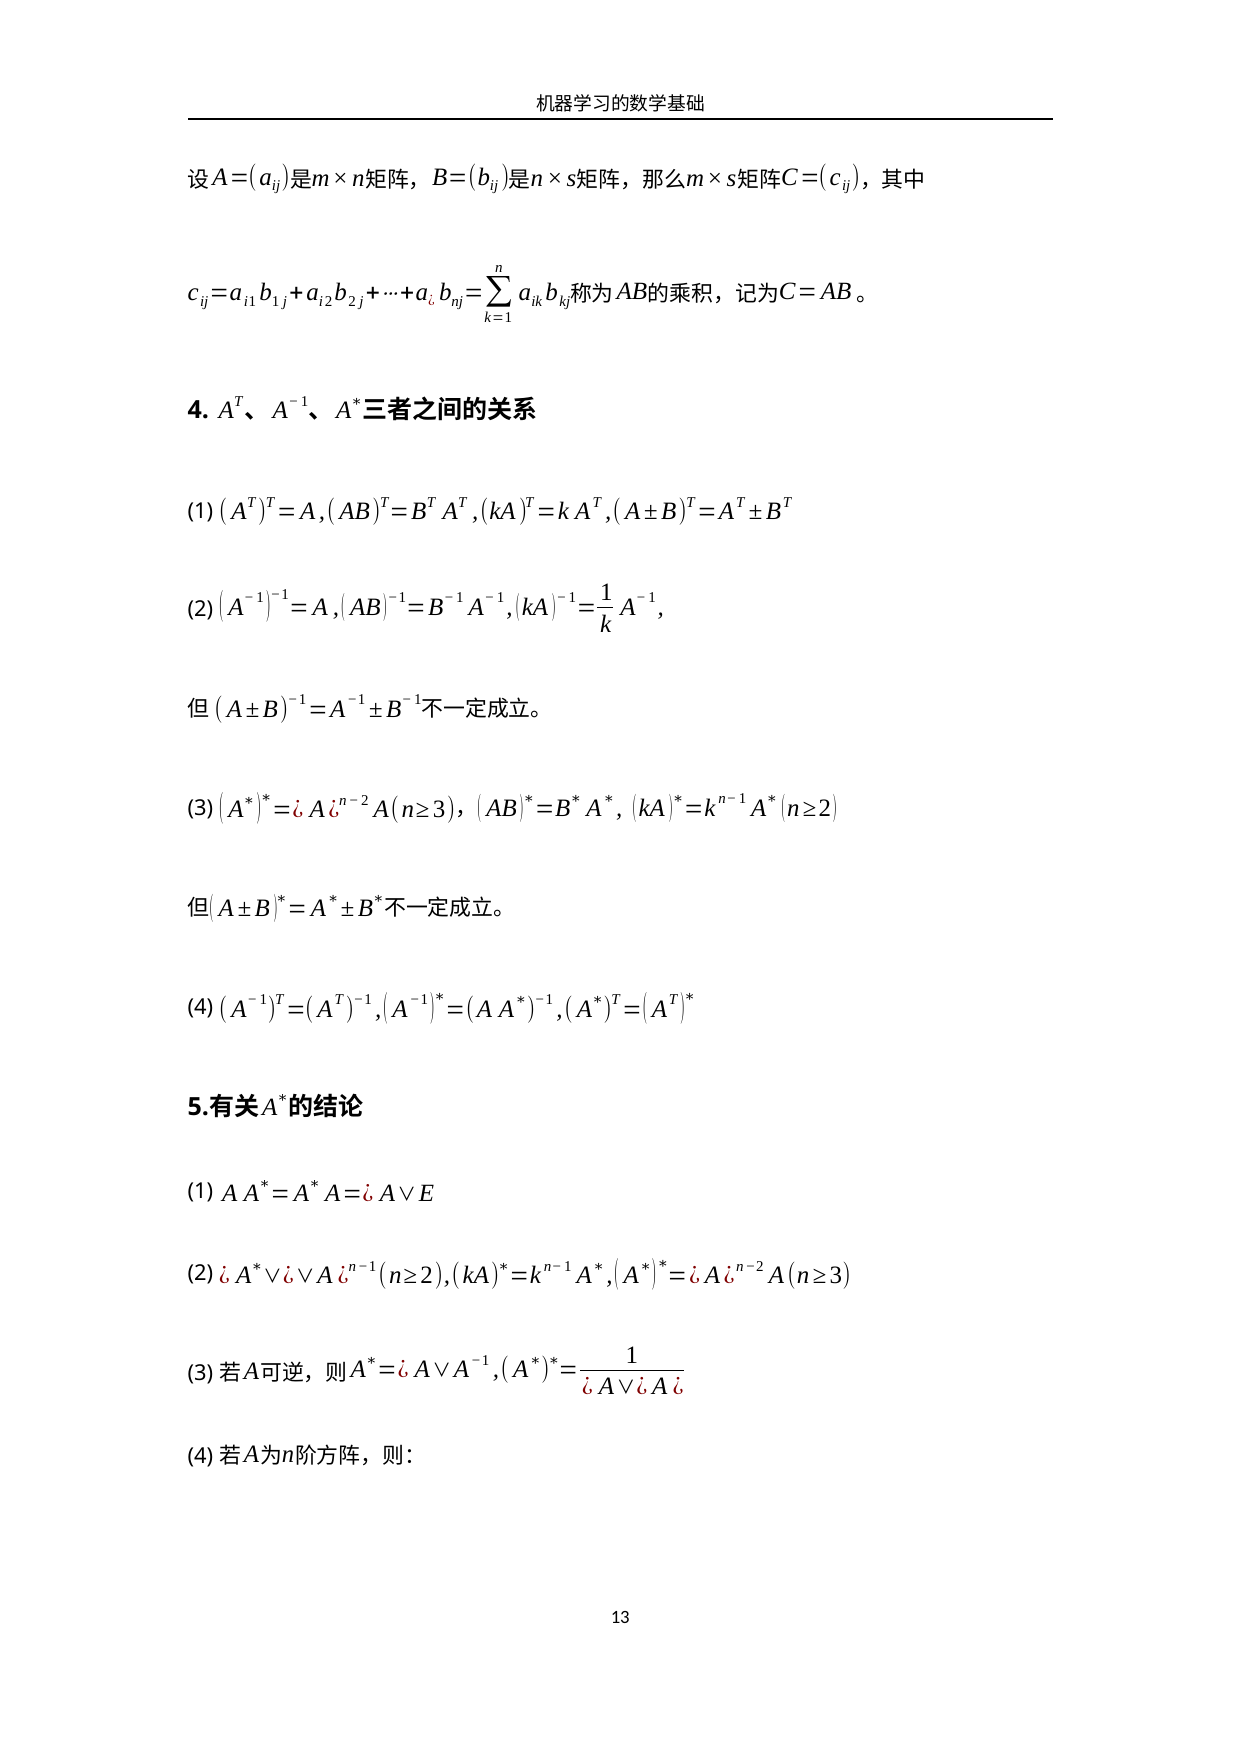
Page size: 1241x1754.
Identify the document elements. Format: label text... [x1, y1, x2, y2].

text (2) [187, 1240, 1053, 1305]
text 但 不一定成立。 [187, 674, 1053, 739]
text (1) [187, 477, 1053, 542]
text (3) 若可逆，则 [187, 1338, 1053, 1403]
text 5.有关的结论 [187, 1072, 1053, 1137]
text (3) ， [187, 774, 1053, 839]
text 4. 、、三者之间的关系 [187, 375, 1053, 440]
text (2) [187, 576, 1053, 641]
text 设是矩阵，是矩阵，那么矩阵，其中 称为的乘积，记为 。 [187, 162, 1053, 341]
text (4) 若为阶方阵，则： [187, 1438, 1053, 1471]
text (4) [187, 973, 1053, 1038]
text (1) [187, 1174, 1053, 1206]
text 但不一定成立。 [187, 874, 1053, 939]
